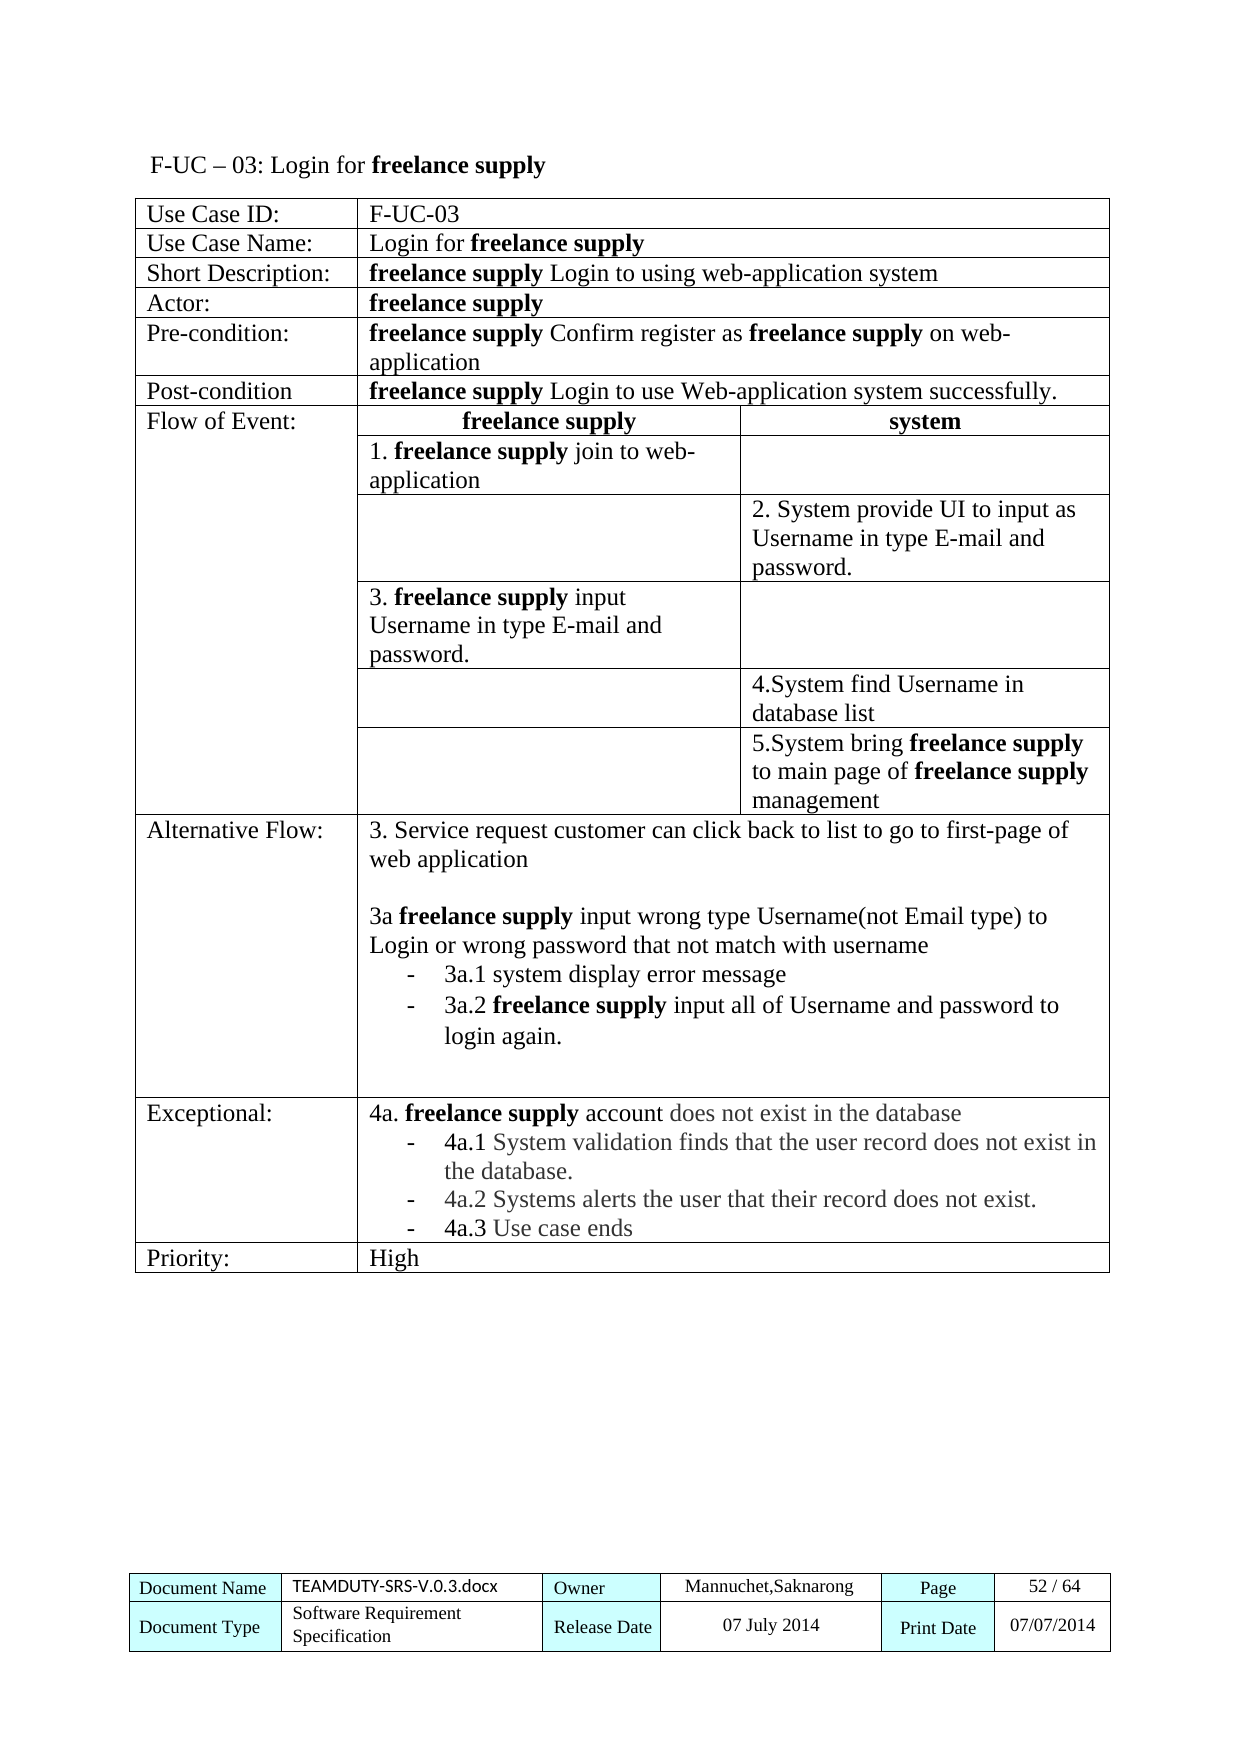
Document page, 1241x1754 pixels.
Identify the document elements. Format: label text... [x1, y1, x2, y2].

table_cell Short Description: [136, 258, 357, 287]
table_cell [741, 582, 1109, 668]
table_cell Alternative Flow: [136, 815, 357, 1097]
table_cell 4.System find Username in database list [741, 669, 1109, 727]
table_cell freelance supply [358, 288, 1109, 317]
table_cell system [741, 406, 1109, 435]
table_cell 1. freelance supply join to web-application [358, 436, 740, 493]
table_cell Pre-condition: [136, 318, 357, 375]
subtitle F-UC – 03: Login for freelance supply [150, 150, 1090, 179]
table_cell 3. freelance supply input Username in type E-mail and password. [358, 582, 740, 668]
table_cell 5.System bring freelance supply to main page of freelance supply management [741, 728, 1109, 814]
table_cell [741, 436, 1109, 493]
table_cell Flow of Event: [136, 406, 357, 814]
table_header F-UC-03 [358, 199, 1109, 227]
table_cell Priority: [136, 1243, 357, 1272]
table_cell Use Case Name: [136, 229, 357, 257]
table_cell freelance supply Login to use Web-application system successfully. [358, 376, 1109, 405]
table_cell freelance supply Confirm register as freelance supply on web-application [358, 318, 1109, 375]
table_cell Exceptional: [136, 1098, 357, 1242]
table_cell [358, 728, 740, 814]
table_cell 3. Service request customer can click back to list to go to first-page of web application 3a freelance supply input wrong type Username(not Email type) to Login or wrong password that not match with username 3a.1 system display error message 3a.2 freelance supply input all of Username and password to login again. [358, 815, 1109, 1097]
table_cell [358, 669, 740, 727]
table_cell freelance supply [358, 406, 740, 435]
table_cell 2. System provide UI to input as Username in type E-mail and password. [741, 495, 1109, 581]
table_cell 4a. freelance supply account does not exist in the database 4a.1 System validation finds that the user record does not exist in the database. 4a.2 Systems alerts the user that their record does not exist. 4a.3 Use case ends [358, 1098, 1109, 1242]
table_cell freelance supply Login to using web-application system [358, 258, 1109, 287]
table_cell Actor: [136, 288, 357, 317]
table_cell Login for freelance supply [358, 229, 1109, 257]
table_cell High [358, 1243, 1109, 1272]
table_header Use Case ID: [136, 199, 357, 227]
table_cell [358, 495, 740, 581]
table_cell Post-condition [136, 376, 357, 405]
